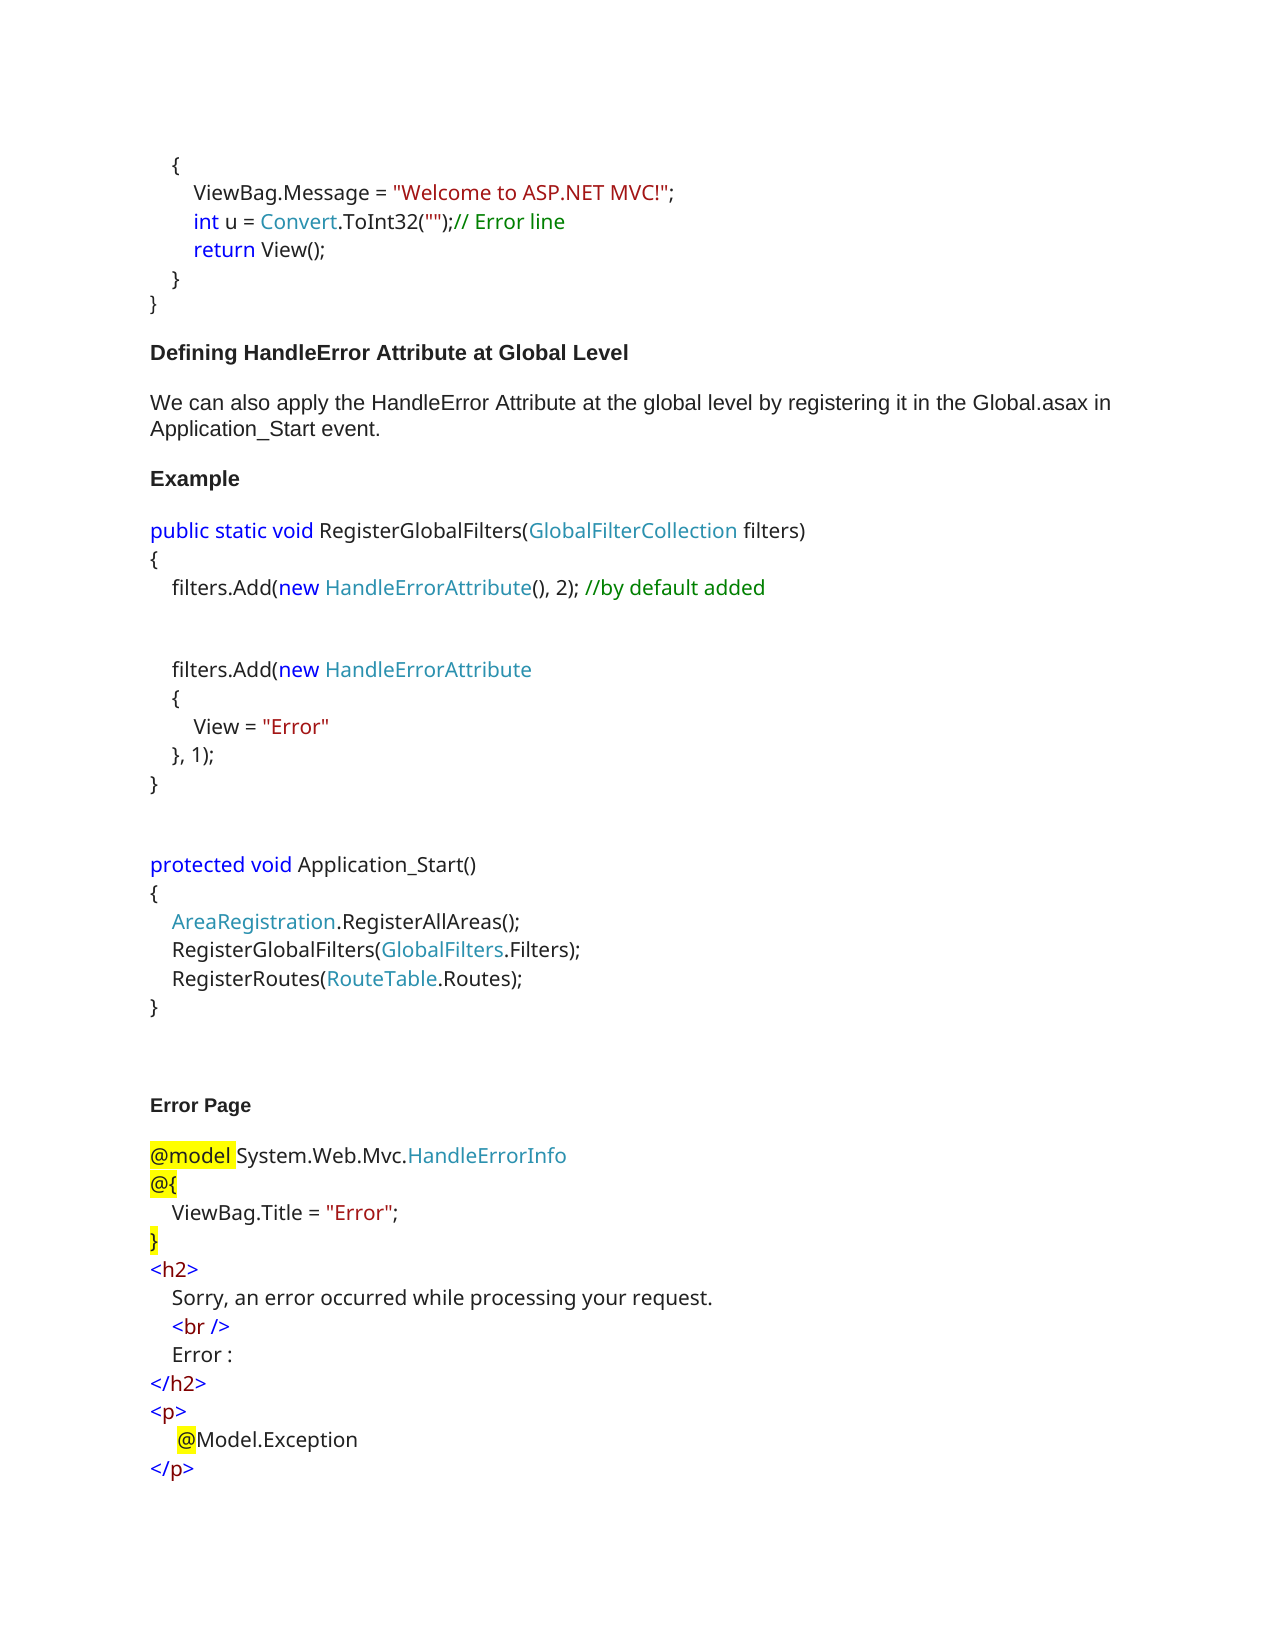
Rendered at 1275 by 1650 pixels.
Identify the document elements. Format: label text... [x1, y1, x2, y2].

text Defining HandleError Attribute at Global Level We can also apply the HandleError Attribute at the global level by registering it in the Global.asax in Application_Start event. Example [150, 340, 1125, 491]
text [150, 150, 1125, 315]
text Error Page [150, 1093, 1125, 1116]
text public static void RegisterGlobalFilters(GlobalFilterCollection filters) { filters.Add(new HandleErrorAttribute(), 2); //by default added [150, 516, 1125, 601]
text protected void Application_Start() { AreaRegistration.RegisterAllAreas(); RegisterGlobalFilters(GlobalFilters.Filters); RegisterRoutes(RouteTable.Routes); } [150, 850, 1125, 1021]
text @model System.Web.Mvc.HandleErrorInfo @{ ViewBag.Title = "Error"; } <h2> Sorry, an error occurred while processing your request. <br /> Error : </h2> <p> @Model.Exception </p> [150, 1141, 1125, 1482]
text filters.Add(new HandleErrorAttribute { View = "Error" }, 1); } [150, 626, 1125, 825]
